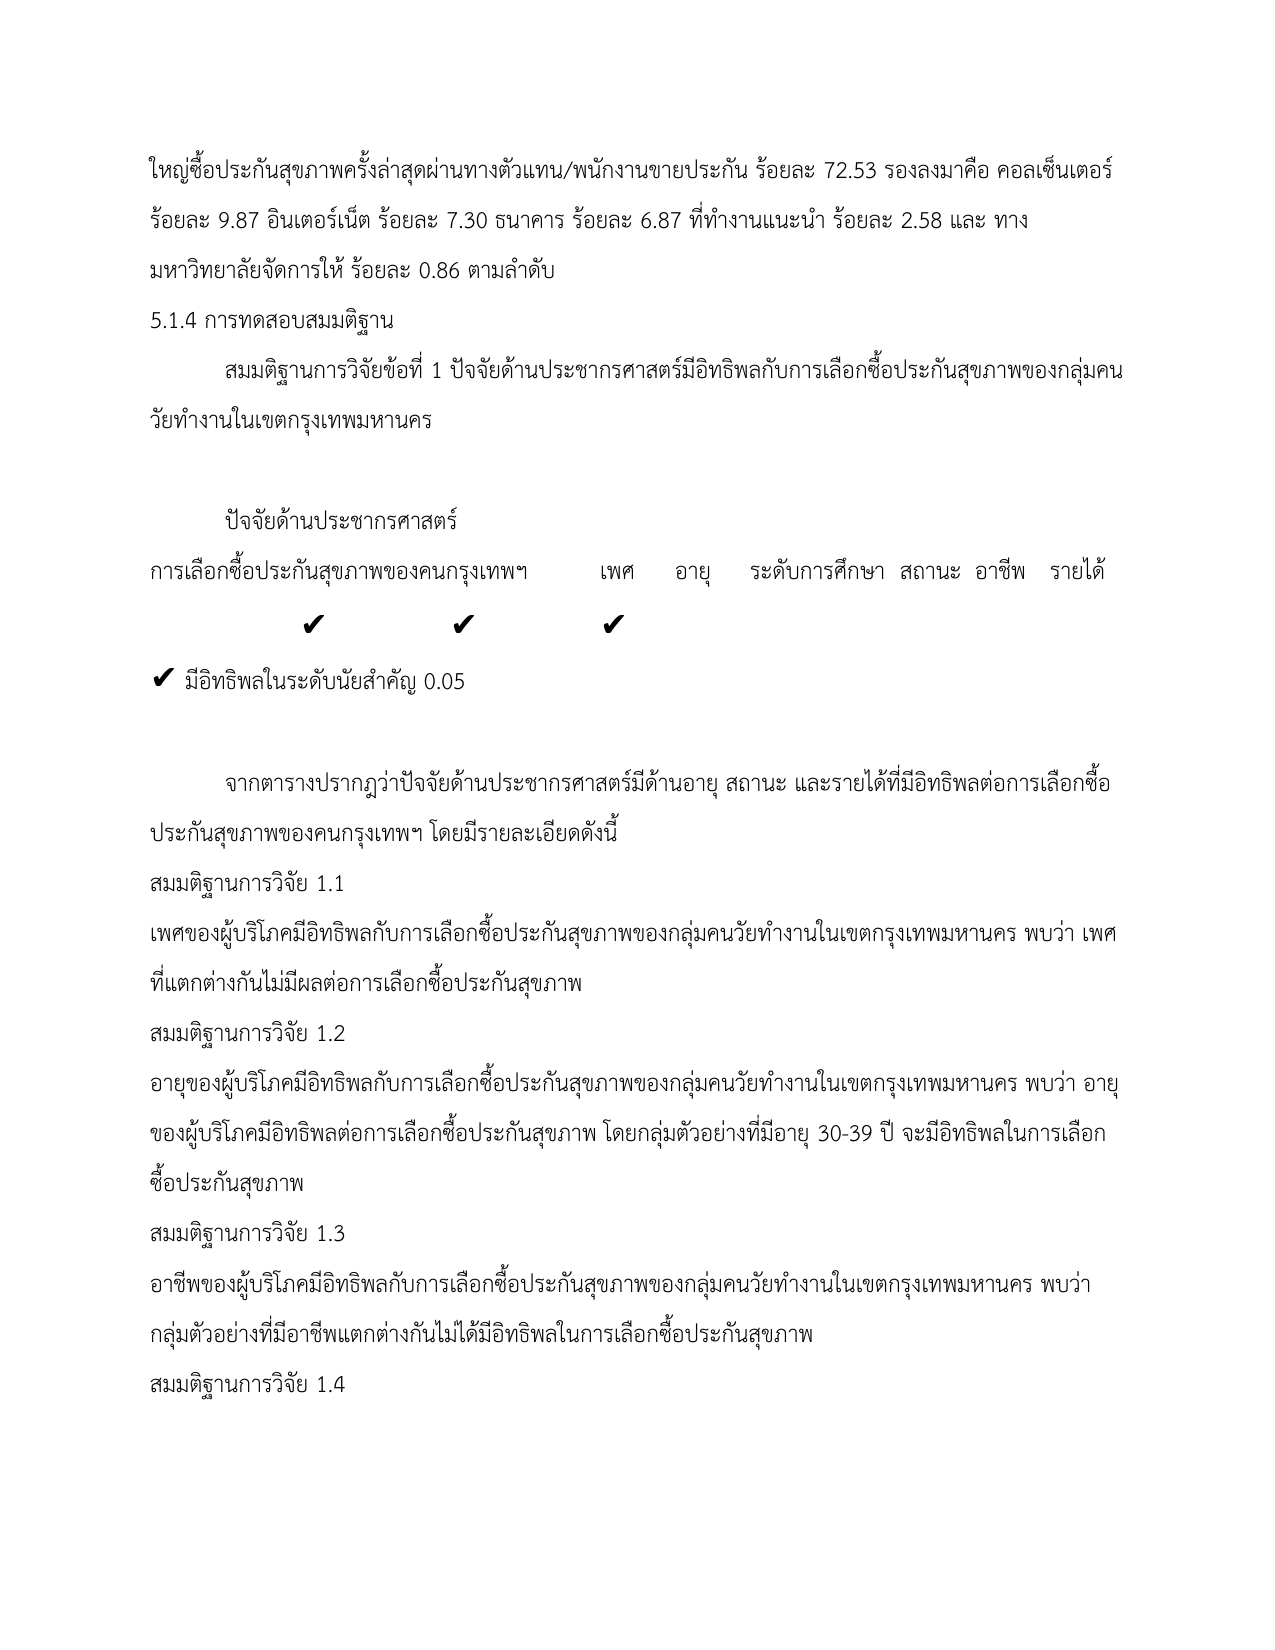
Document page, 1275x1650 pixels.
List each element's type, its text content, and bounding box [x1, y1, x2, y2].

text อาชีพของผู้บริโภคมีอิทธิพลกับการเลือกซื้อประกันสุขภาพของกลุ่มคนวัยทำงานในเขตกรุงเทพมหานคร พบว่า กลุ่มตัวอย่างที่มีอาชีพแตกต่างกันไม่ได้มีอิทธิพลในการเลือกซื้อประกันสุขภาพ [150, 1264, 1125, 1357]
text ปัจจัยด้านประชากรศาสตร์ [150, 501, 1125, 544]
text สมมติฐานการวิจัย 1.4 [150, 1364, 1125, 1407]
text สมมติฐานการวิจัย 1.1 [150, 863, 1125, 906]
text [150, 150, 1125, 294]
text สมมติฐานการวิจัย 1.2 [150, 1013, 1125, 1057]
text ✔ ✔ ✔ [150, 601, 1125, 646]
text จากตารางปรากฎว่าปัจจัยด้านประชากรศาสตร์มีด้านอายุ สถานะ และรายได้ที่มีอิทธิพลต่อการเลือกซื้อประกันสุขภาพของคนกรุงเทพฯ โดยมีรายละเอียดดังนี้ [150, 763, 1125, 856]
text เพศของผู้บริโภคมีอิทธิพลกับการเลือกซื้อประกันสุขภาพของกลุ่มคนวัยทำงานในเขตกรุงเทพมหานคร พบว่า เพศที่แตกต่างกันไม่มีผลต่อการเลือกซื้อประกันสุขภาพ [150, 913, 1125, 1007]
text สมมติฐานการวิจัยข้อที่ 1 ปัจจัยด้านประชากรศาสตร์มีอิทธิพลกับการเลือกซื้อประกันสุขภาพของกลุ่มคนวัยทำงานในเขตกรุงเทพมหานคร [150, 350, 1125, 444]
text อายุของผู้บริโภคมีอิทธิพลกับการเลือกซื้อประกันสุขภาพของกลุ่มคนวัยทำงานในเขตกรุงเทพมหานคร พบว่า อายุของผู้บริโภคมีอิทธิพลต่อการเลือกซื้อประกันสุขภาพ โดยกลุ่มตัวอย่างที่มีอายุ 30-39 ปี จะมีอิทธิพลในการเลือกซื้อประกันสุขภาพ [150, 1063, 1125, 1207]
text 5.1.4 การทดสอบสมมติฐาน [150, 300, 1125, 344]
text สมมติฐานการวิจัย 1.3 [150, 1213, 1125, 1257]
text การเลือกซื้อประกันสุขภาพของคนกรุงเทพฯ เพศ อายุ ระดับการศึกษา สถานะ อาชีพ รายได้ [150, 551, 1125, 594]
text ✔ มีอิทธิพลในระดับนัยสำคัญ 0.05 [150, 654, 1125, 705]
